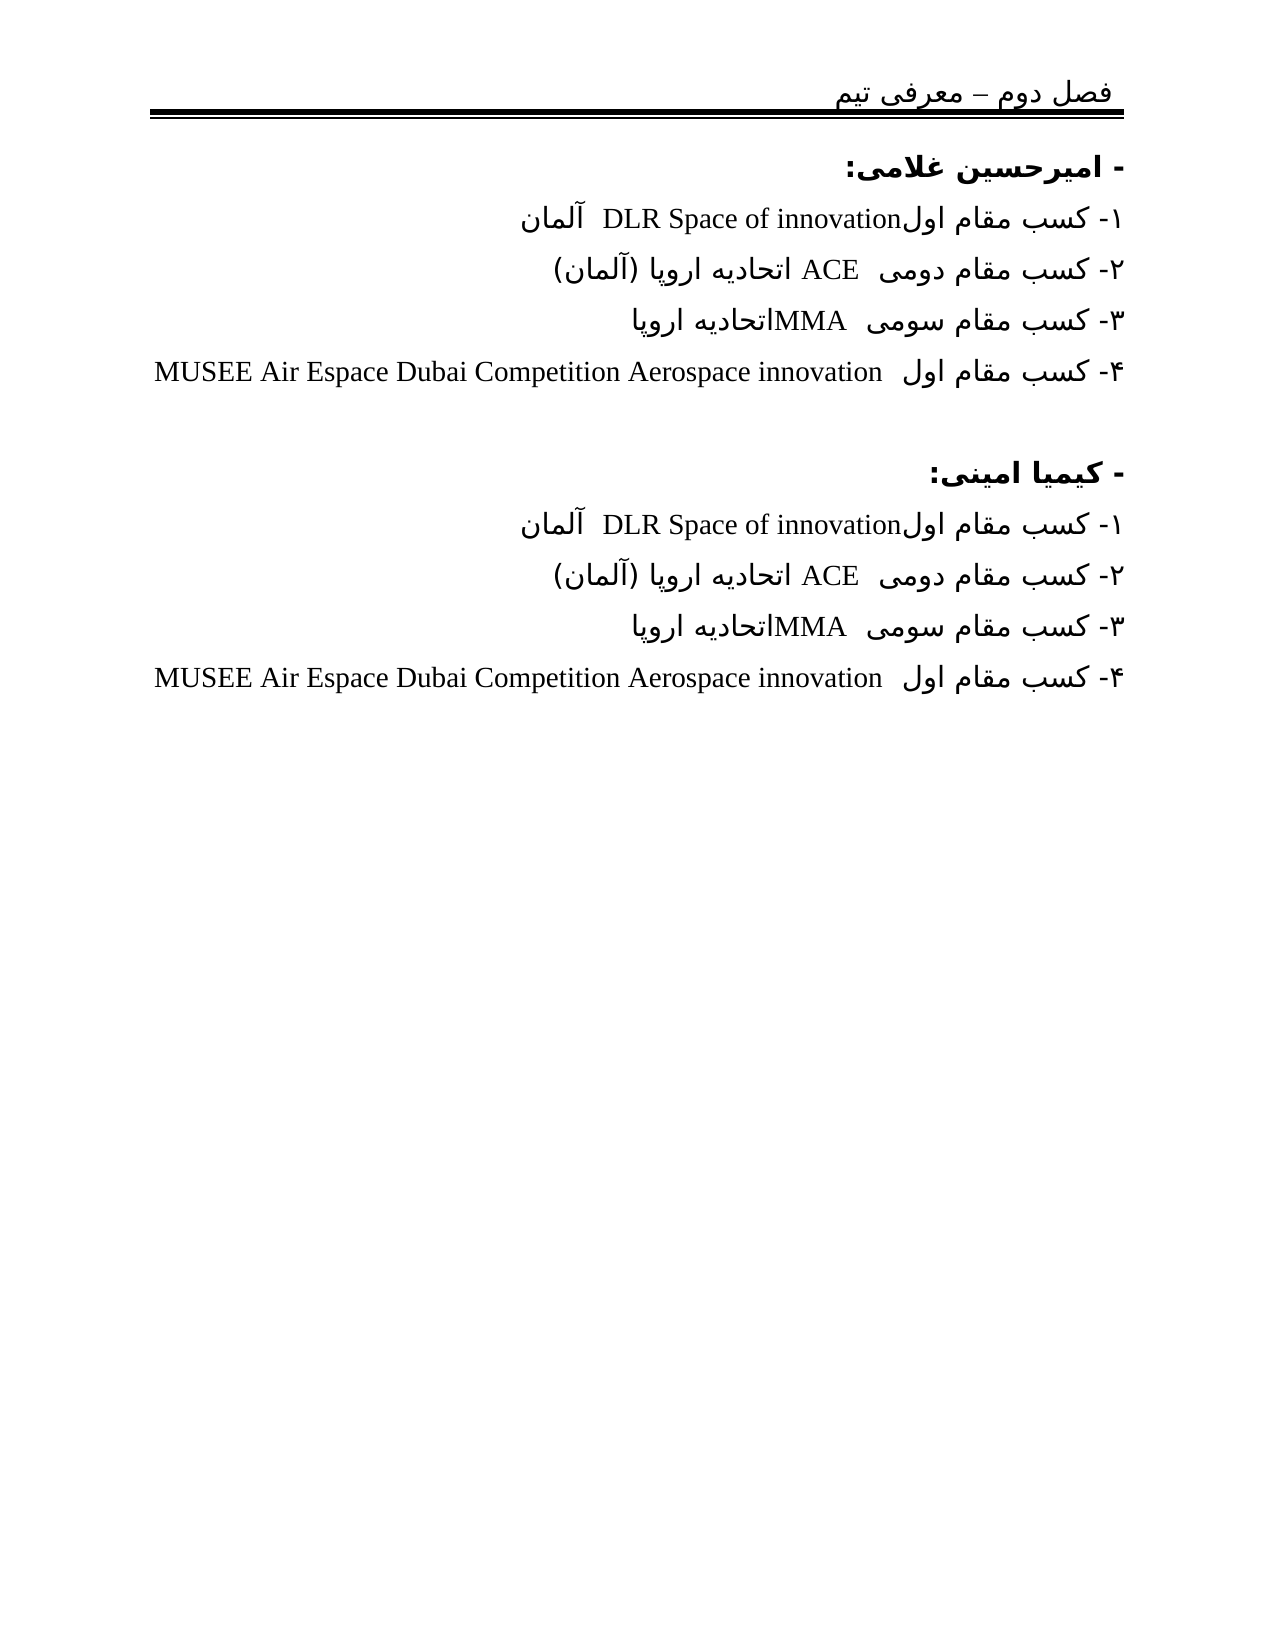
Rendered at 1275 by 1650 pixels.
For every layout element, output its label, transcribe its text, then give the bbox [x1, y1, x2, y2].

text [150, 354, 1125, 389]
text - امیرحسین غلامی: ۱- کسب مقام اولDLR Space of innovation آلمان ۲- کسب مقام دومی ACE اتحادیه اروپا (آلمان) ۳- کسب مقام سومی MMAاتحادیه اروپا [150, 150, 1125, 337]
text - کیمیا امینی: ۱- کسب مقام اولDLR Space of innovation آلمان ۲- کسب مقام دومی ACE اتحادیه اروپا (آلمان) ۳- کسب مقام سومی MMAاتحادیه اروپا [150, 456, 1125, 643]
text ۴- کسب مقام اول MUSEE Air Espace Dubai Competition Aerospace innovation [150, 661, 1125, 695]
